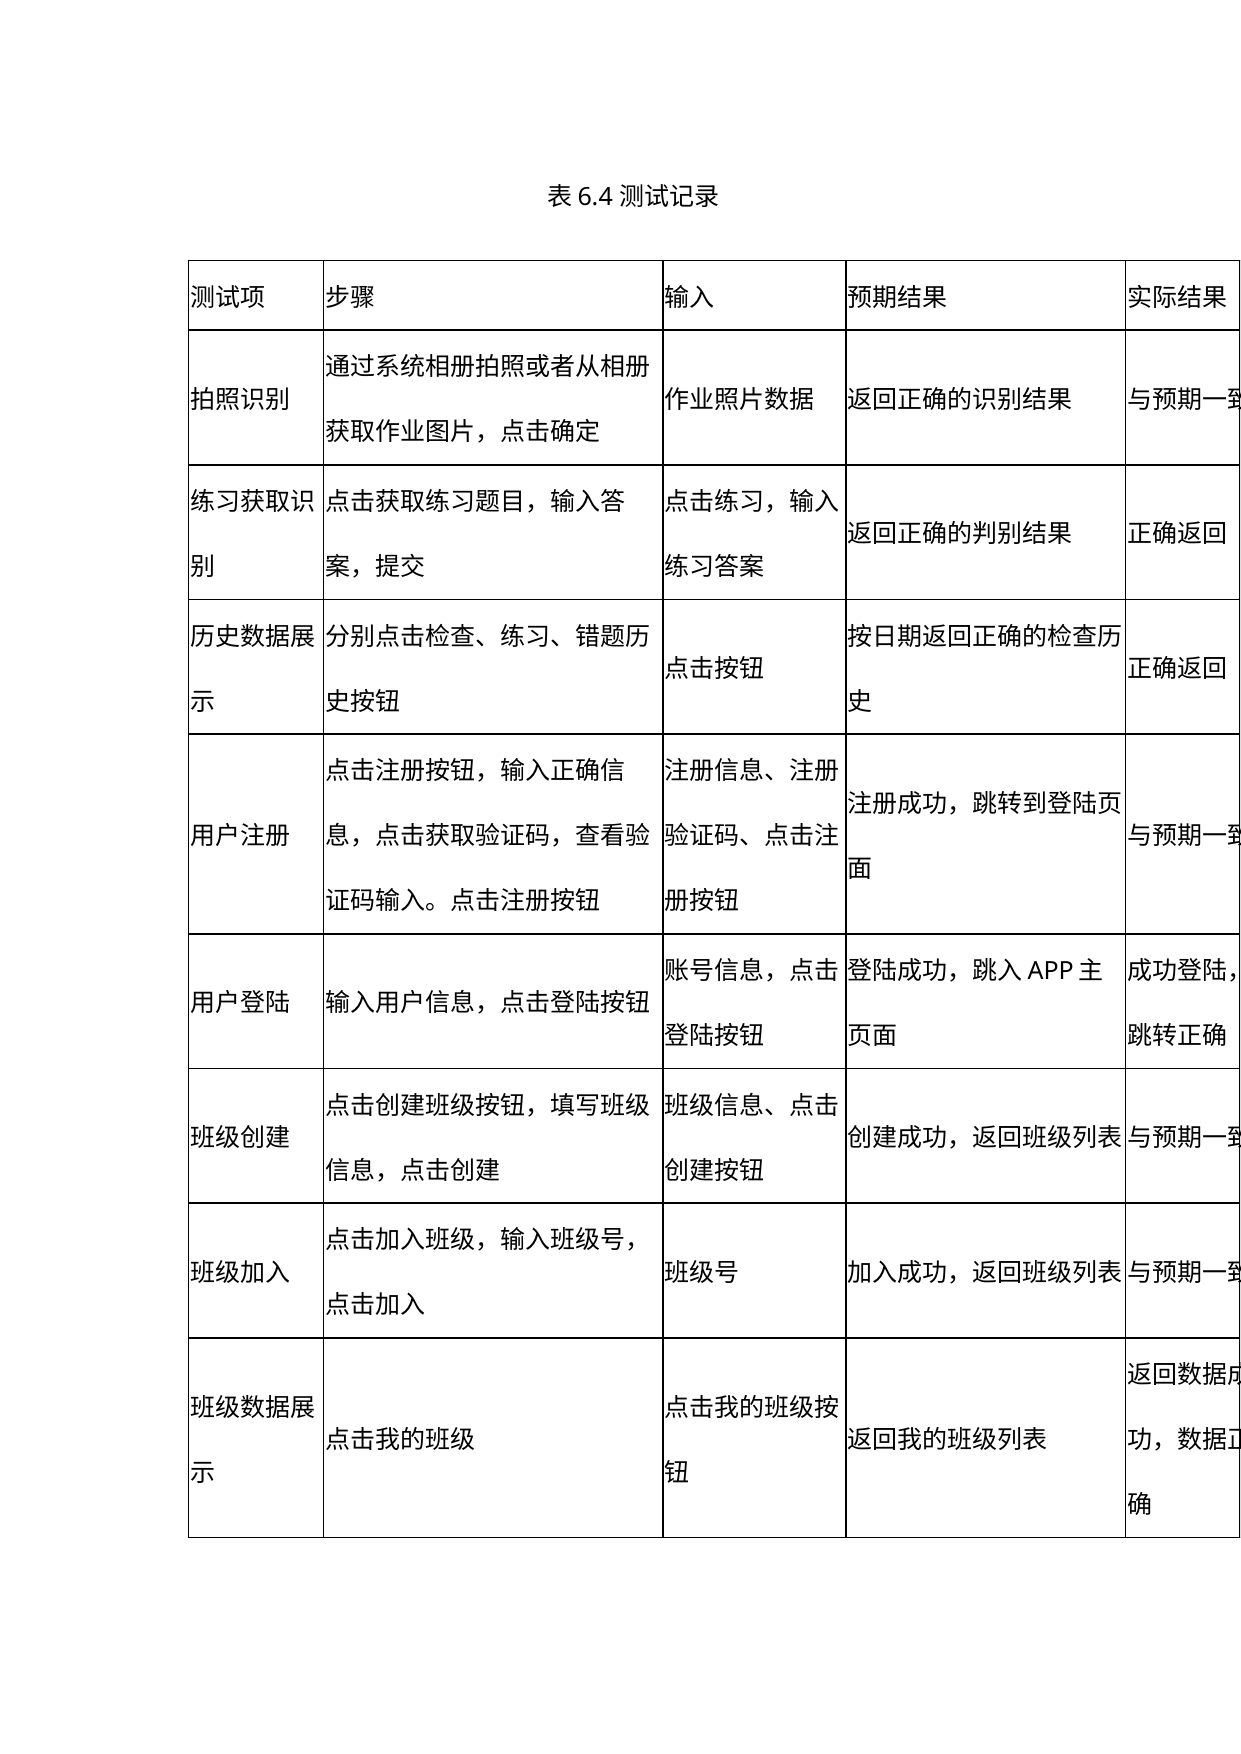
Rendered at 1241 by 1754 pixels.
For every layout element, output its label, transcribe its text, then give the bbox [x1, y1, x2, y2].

table_cell 点击我的班级 [324, 1339, 662, 1537]
table_cell 加入成功，返回班级列表 [847, 1204, 1125, 1337]
table_cell 正确返回 [1126, 466, 1239, 598]
table_cell 用户登陆 [189, 935, 323, 1068]
table_cell 与预期一致 [1126, 1204, 1239, 1337]
table_cell 登陆成功，跳入APP主页面 [847, 935, 1125, 1068]
table_cell 成功登陆，跳转正确 [1126, 935, 1239, 1068]
table_cell 点击按钮 [664, 600, 845, 733]
table_cell 点击练习，输入练习答案 [664, 466, 845, 598]
table_cell 班级创建 [189, 1069, 323, 1202]
table_cell 与预期一致 [1126, 331, 1239, 464]
table_cell 点击我的班级按钮 [664, 1339, 845, 1537]
table_cell 点击注册按钮，输入正确信息，点击获取验证码，查看验证码输入。点击注册按钮 [324, 735, 662, 933]
table_cell 按日期返回正确的检查历史 [847, 600, 1125, 733]
table_cell 班级数据展示 [189, 1339, 323, 1537]
table_cell 班级号 [664, 1204, 845, 1337]
text 表6.4 测试记录 [187, 162, 1053, 227]
table_cell 作业照片数据 [664, 331, 845, 464]
table_cell 账号信息，点击登陆按钮 [664, 935, 845, 1068]
table_cell 点击创建班级按钮，填写班级信息，点击创建 [324, 1069, 662, 1202]
table_cell 创建成功，返回班级列表 [847, 1069, 1125, 1202]
table_cell 历史数据展示 [189, 600, 323, 733]
table_cell 返回正确的判别结果 [847, 466, 1125, 598]
table_header 步骤 [324, 261, 662, 329]
table_header 输入 [664, 261, 845, 329]
table_cell 分别点击检查、练习、错题历史按钮 [324, 600, 662, 733]
table_cell 与预期一致 [1126, 1069, 1239, 1202]
table_cell 输入用户信息，点击登陆按钮 [324, 935, 662, 1068]
table_cell 用户注册 [189, 735, 323, 933]
table_cell 注册成功，跳转到登陆页面 [847, 735, 1125, 933]
table_cell 点击加入班级，输入班级号，点击加入 [324, 1204, 662, 1337]
table_cell 点击获取练习题目，输入答案，提交 [324, 466, 662, 598]
table_cell 注册信息、注册验证码、点击注册按钮 [664, 735, 845, 933]
table_cell 正确返回 [1126, 600, 1239, 733]
table_cell 拍照识别 [189, 331, 323, 464]
table_cell 练习获取识别 [189, 466, 323, 598]
table_cell 与预期一致 [1126, 735, 1239, 933]
table_header 实际结果 [1126, 261, 1239, 329]
table_cell 班级信息、点击创建按钮 [664, 1069, 845, 1202]
table_cell 返回我的班级列表 [847, 1339, 1125, 1537]
table_header 预期结果 [847, 261, 1125, 329]
table_cell 返回数据成功，数据正确 [1126, 1339, 1239, 1537]
table_header 测试项 [189, 261, 323, 329]
table_cell 通过系统相册拍照或者从相册获取作业图片，点击确定 [324, 331, 662, 464]
table_cell 返回正确的识别结果 [847, 331, 1125, 464]
table_cell 班级加入 [189, 1204, 323, 1337]
